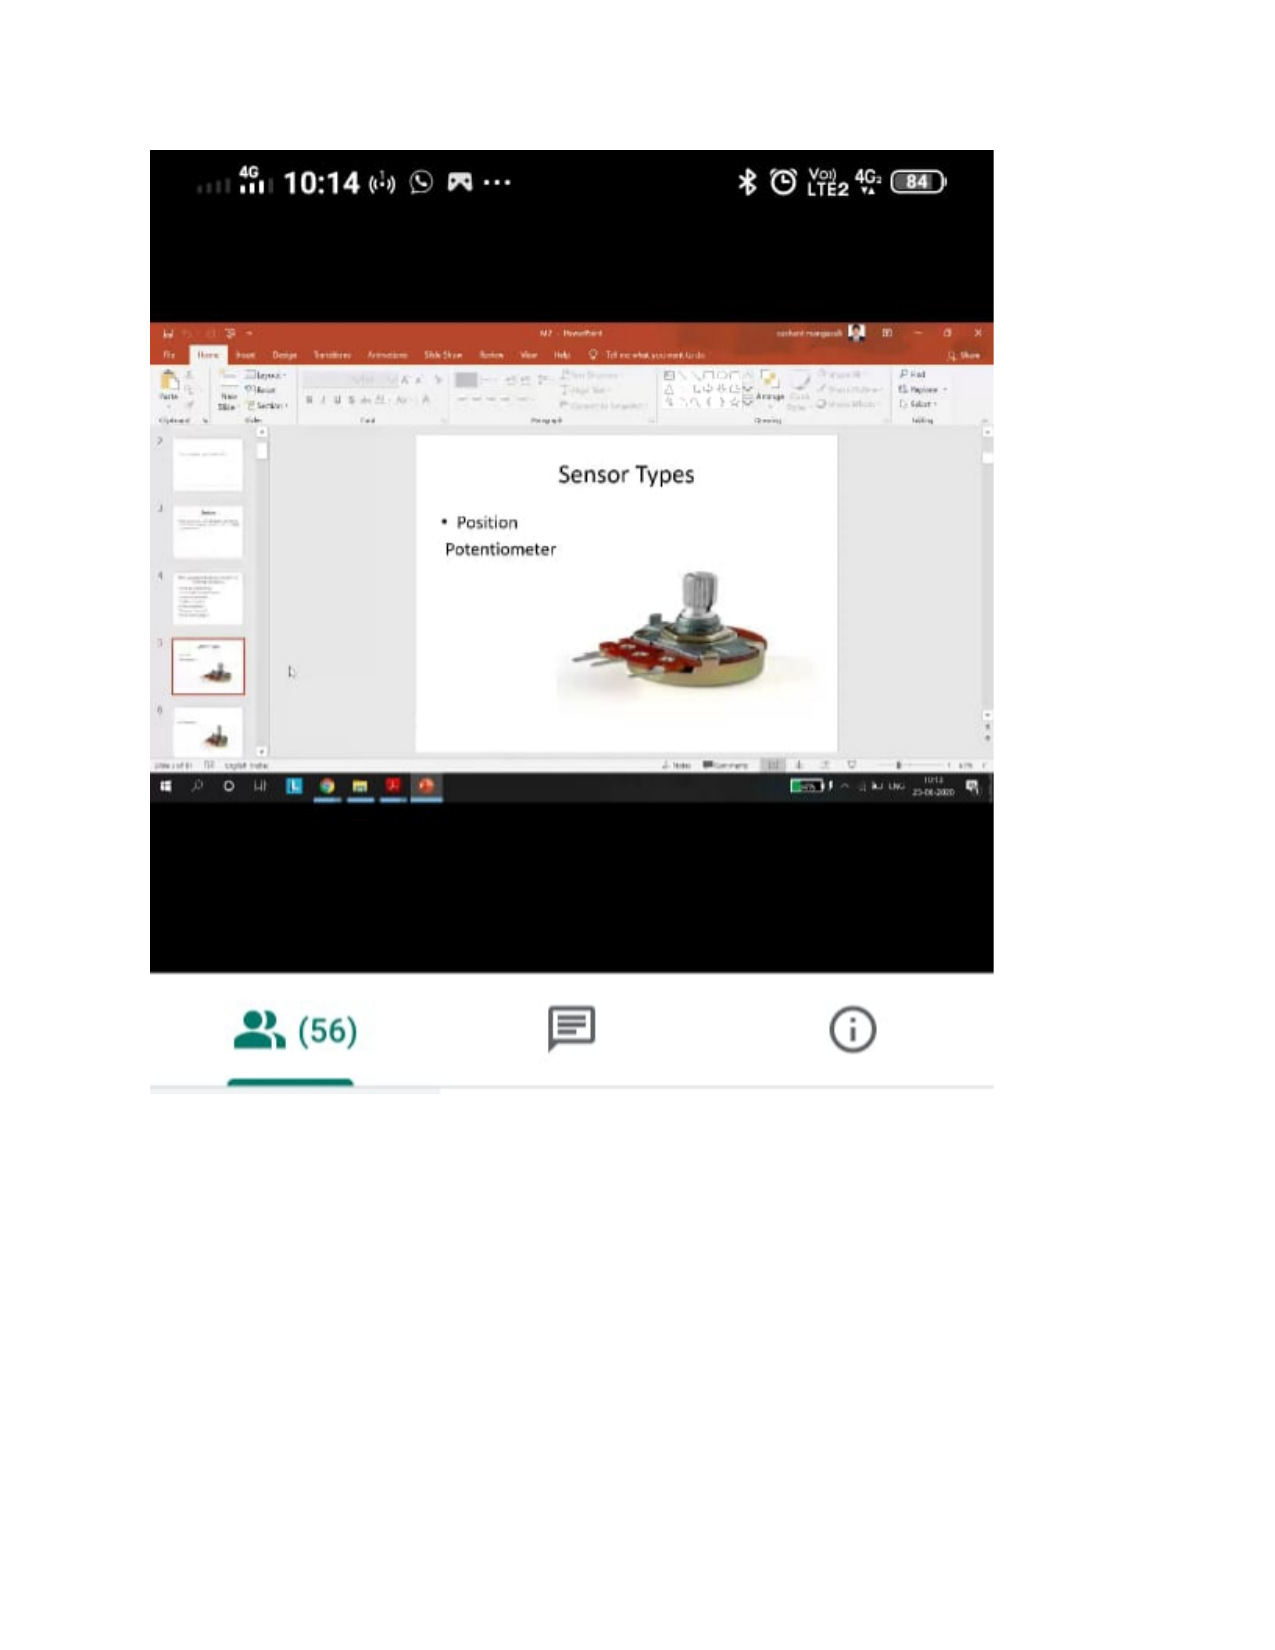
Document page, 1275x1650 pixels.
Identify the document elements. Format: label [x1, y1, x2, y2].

picture [150, 150, 994, 1094]
